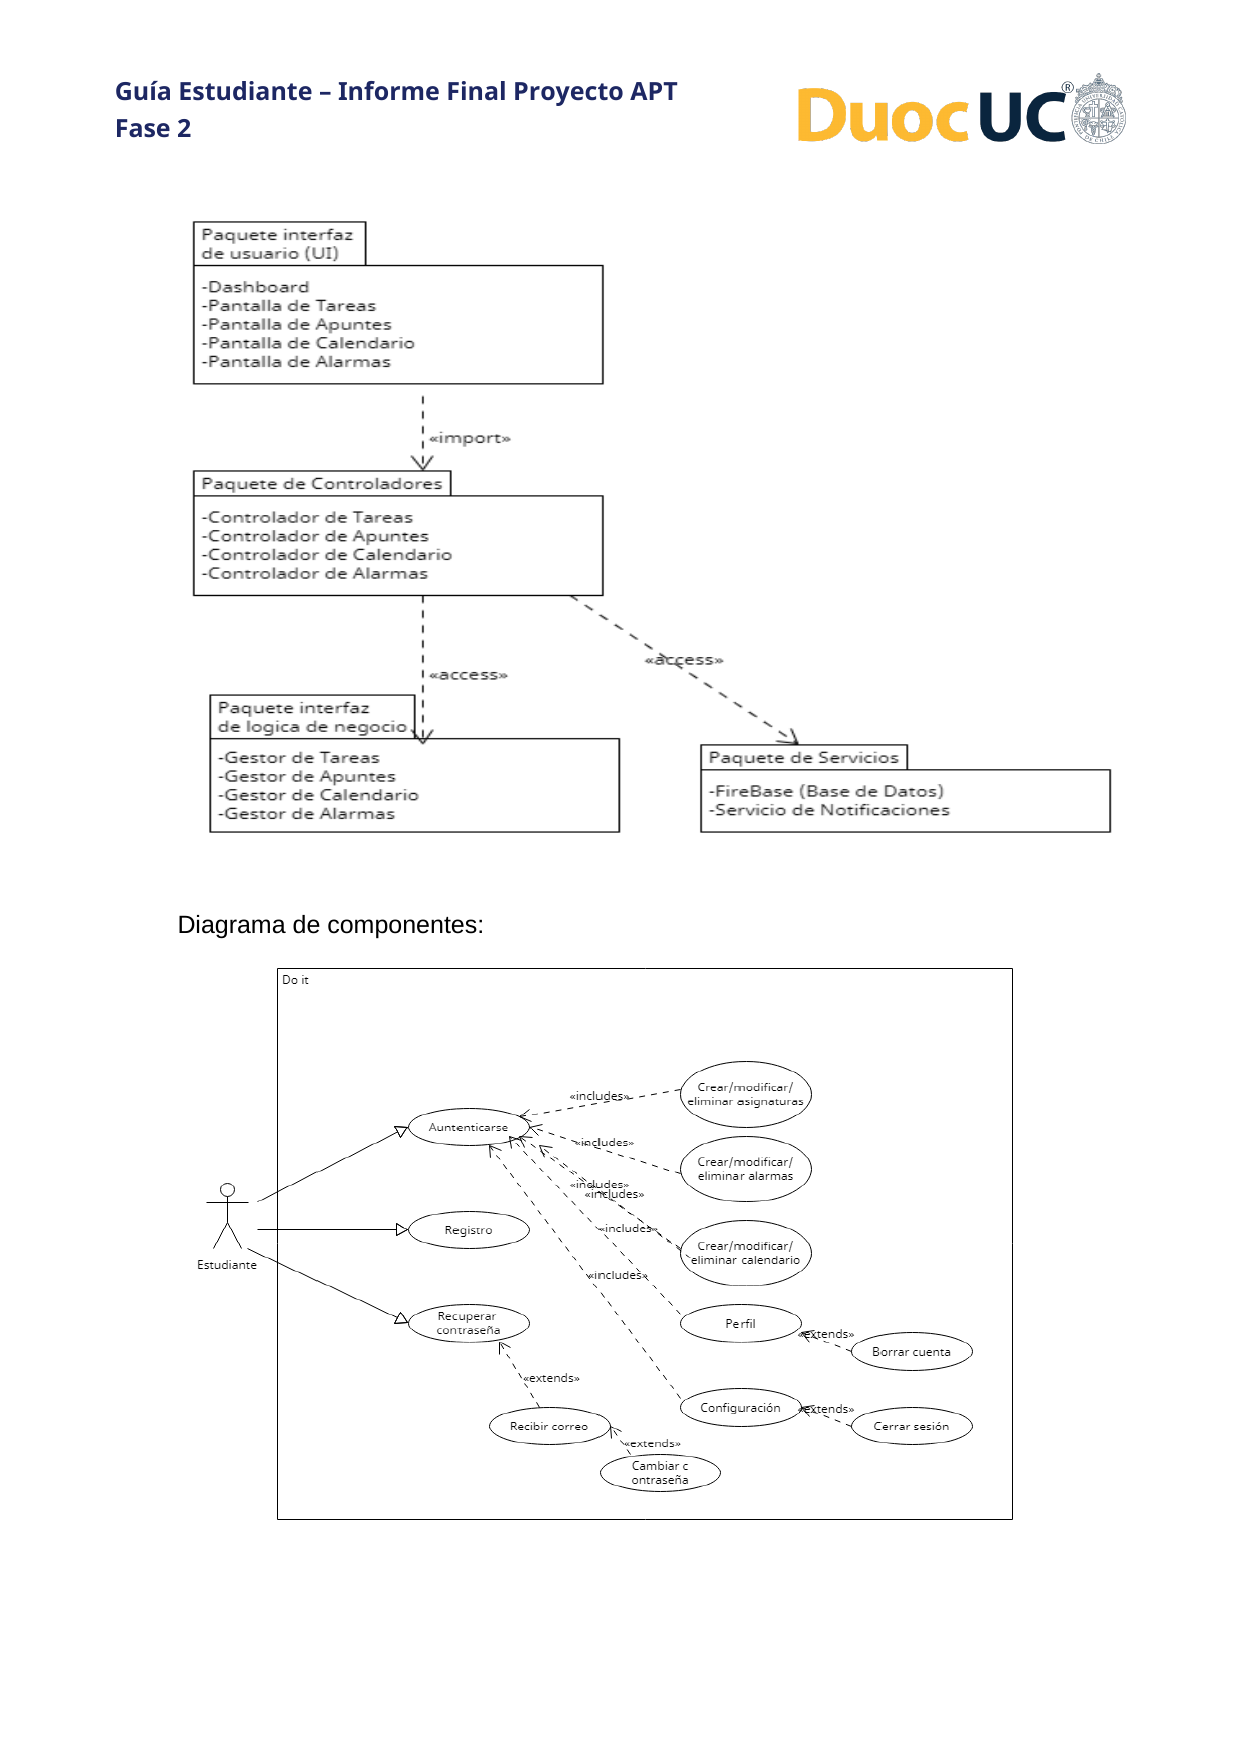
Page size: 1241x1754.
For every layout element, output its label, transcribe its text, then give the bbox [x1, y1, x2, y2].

picture [177, 209, 1125, 844]
picture [798, 73, 1126, 144]
text Diagrama de componentes: [177, 911, 1063, 939]
picture [177, 958, 1023, 1528]
